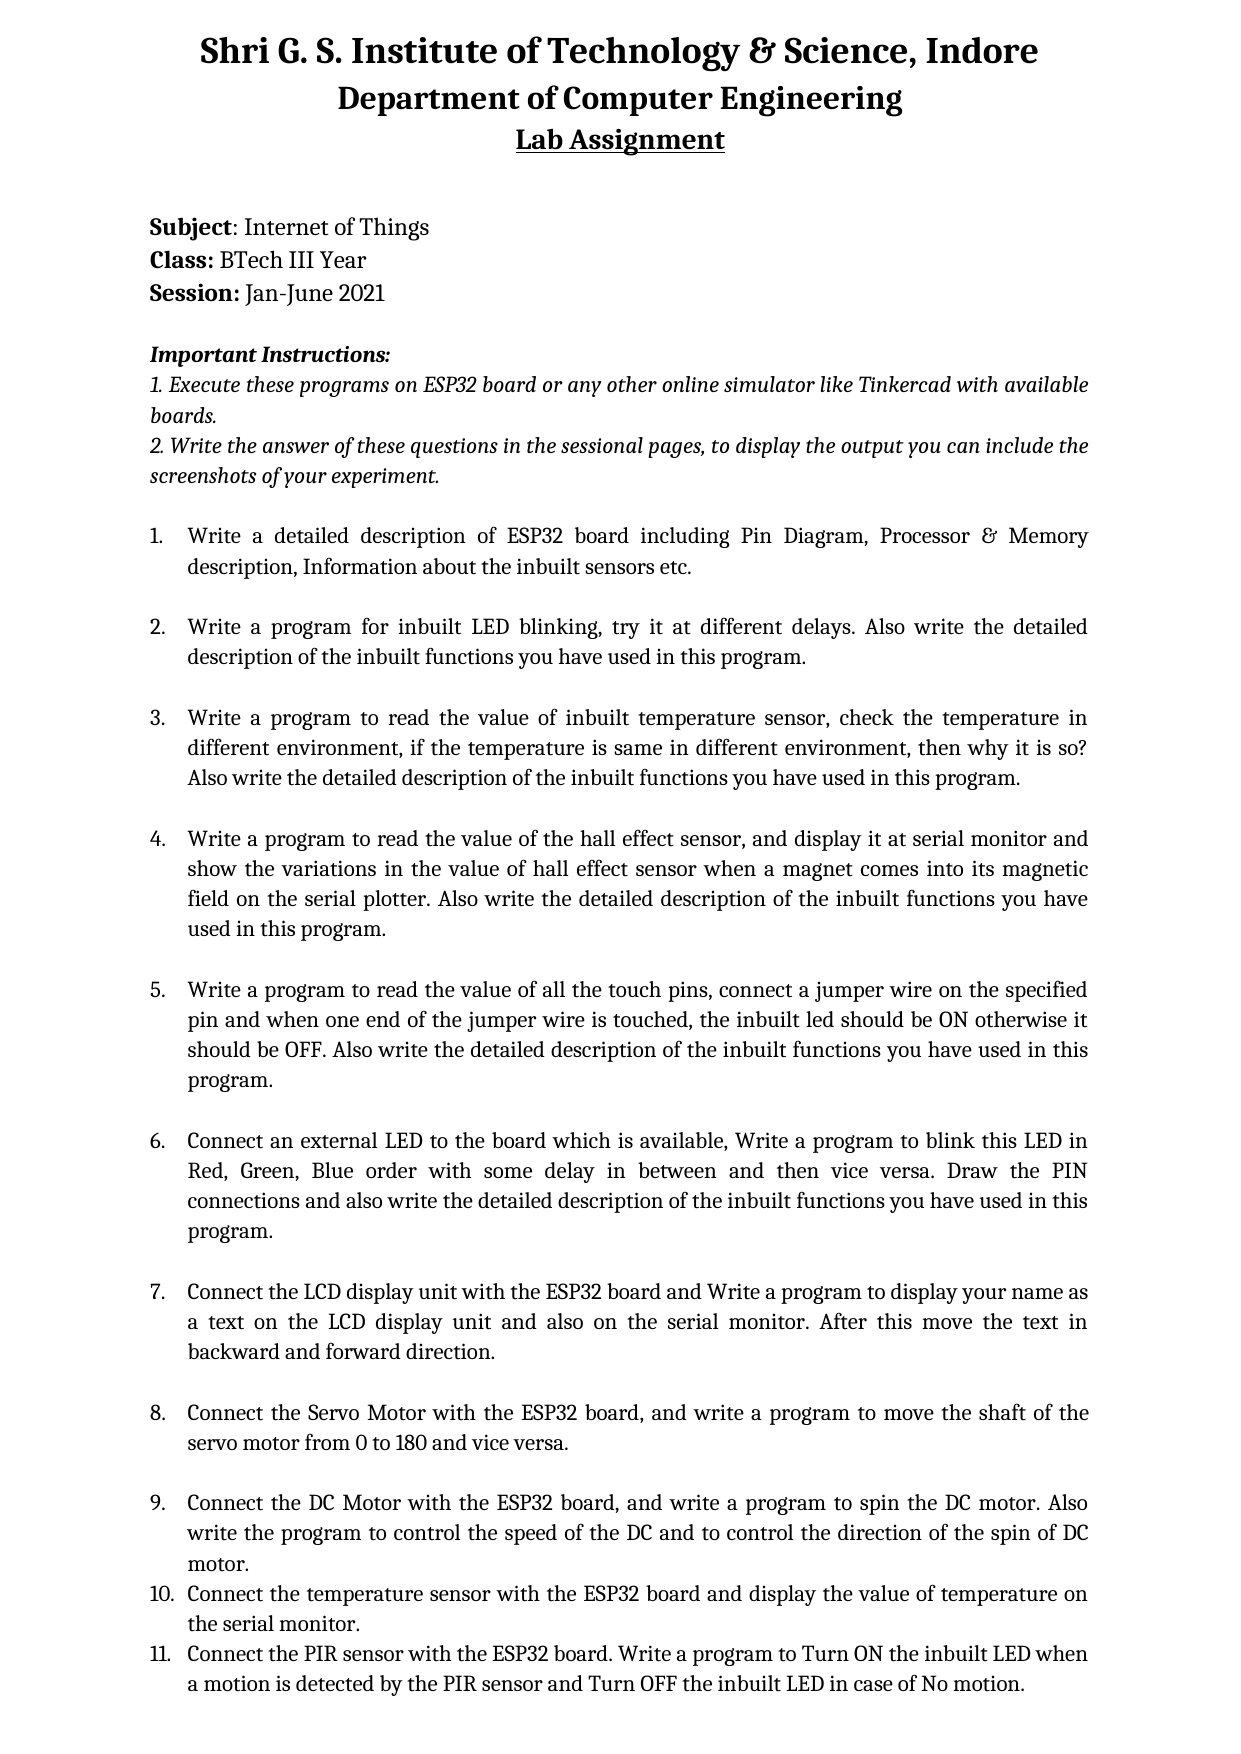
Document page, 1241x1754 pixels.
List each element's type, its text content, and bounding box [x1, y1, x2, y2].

text Class: BTech III Year [150, 246, 1090, 274]
list Write a detailed description of ESP32 board including Pin Diagram, Processor & Memory description, Information about the inbuilt sensors etc. [150, 523, 1090, 580]
list Write a program to read the value of the hall effect sensor, and display it at serial monitor and show the variations in the value of hall effect sensor when a magnet comes into its magnetic field on the serial plotter. Also write the detailed description of the inbuilt functions you have used in this program. [150, 825, 1090, 942]
text Subject: Internet of Things [150, 213, 1090, 242]
list Connect the LCD display unit with the ESP32 board and Write a program to display your name as a text on the LCD display unit and also on the serial monitor. After this move the text in backward and forward direction. [150, 1278, 1090, 1365]
list Write a program for inbuilt LED blinking, try it at different delays. Also write the detailed description of the inbuilt functions you have used in this program. [150, 614, 1090, 671]
text Department of Computer Engineering [150, 79, 1090, 117]
text Lab Assignment [150, 123, 1090, 157]
list Connect the PIR sensor with the ESP32 board. Write a program to Turn ON the inbuilt LED when a motion is detected by the PIR sensor and Turn OFF the inbuilt LED in case of No motion. [150, 1641, 1090, 1698]
list Connect the temperature sensor with the ESP32 board and display the value of temperature on the serial monitor. [150, 1581, 1090, 1637]
list Connect the DC Motor with the ESP32 board, and write a program to spin the DC motor. Also write the program to control the speed of the DC and to control the direction of the spin of DC motor. [150, 1490, 1090, 1577]
list Write a program to read the value of inbuilt temperature sensor, check the temperature in different environment, if the temperature is same in different environment, then why it is so? Also write the detailed description of the inbuilt functions you have used in this program. [150, 704, 1090, 791]
text Shri G. S. Institute of Technology & Science, Indore [150, 29, 1090, 73]
text 1. Execute these programs on ESP32 board or any other online simulator like Tinkercad with available boards. [150, 372, 1090, 429]
list Connect the Servo Motor with the ESP32 board, and write a program to move the shaft of the servo motor from 0 to 180 and vice versa. [150, 1399, 1090, 1456]
text Important Instructions: [150, 342, 1090, 368]
text Session: Jan-June 2021 [150, 279, 1090, 308]
list Write a program to read the value of all the touch pins, connect a jumper wire on the specified pin and when one end of the jumper wire is touched, the inbuilt led should be ON otherwise it should be OFF. Also write the detailed description of the inbuilt functions you have used in this program. [150, 976, 1090, 1093]
text 2. Write the answer of these questions in the sessional pages, to display the output you can include the screenshots of your experiment. [150, 433, 1090, 489]
list Connect an external LED to the board which is available, Write a program to blink this LED in Red, Green, Blue order with some delay in between and then vice versa. Draw the PIN connections and also write the detailed description of the inbuilt functions you have used in this program. [150, 1127, 1090, 1244]
